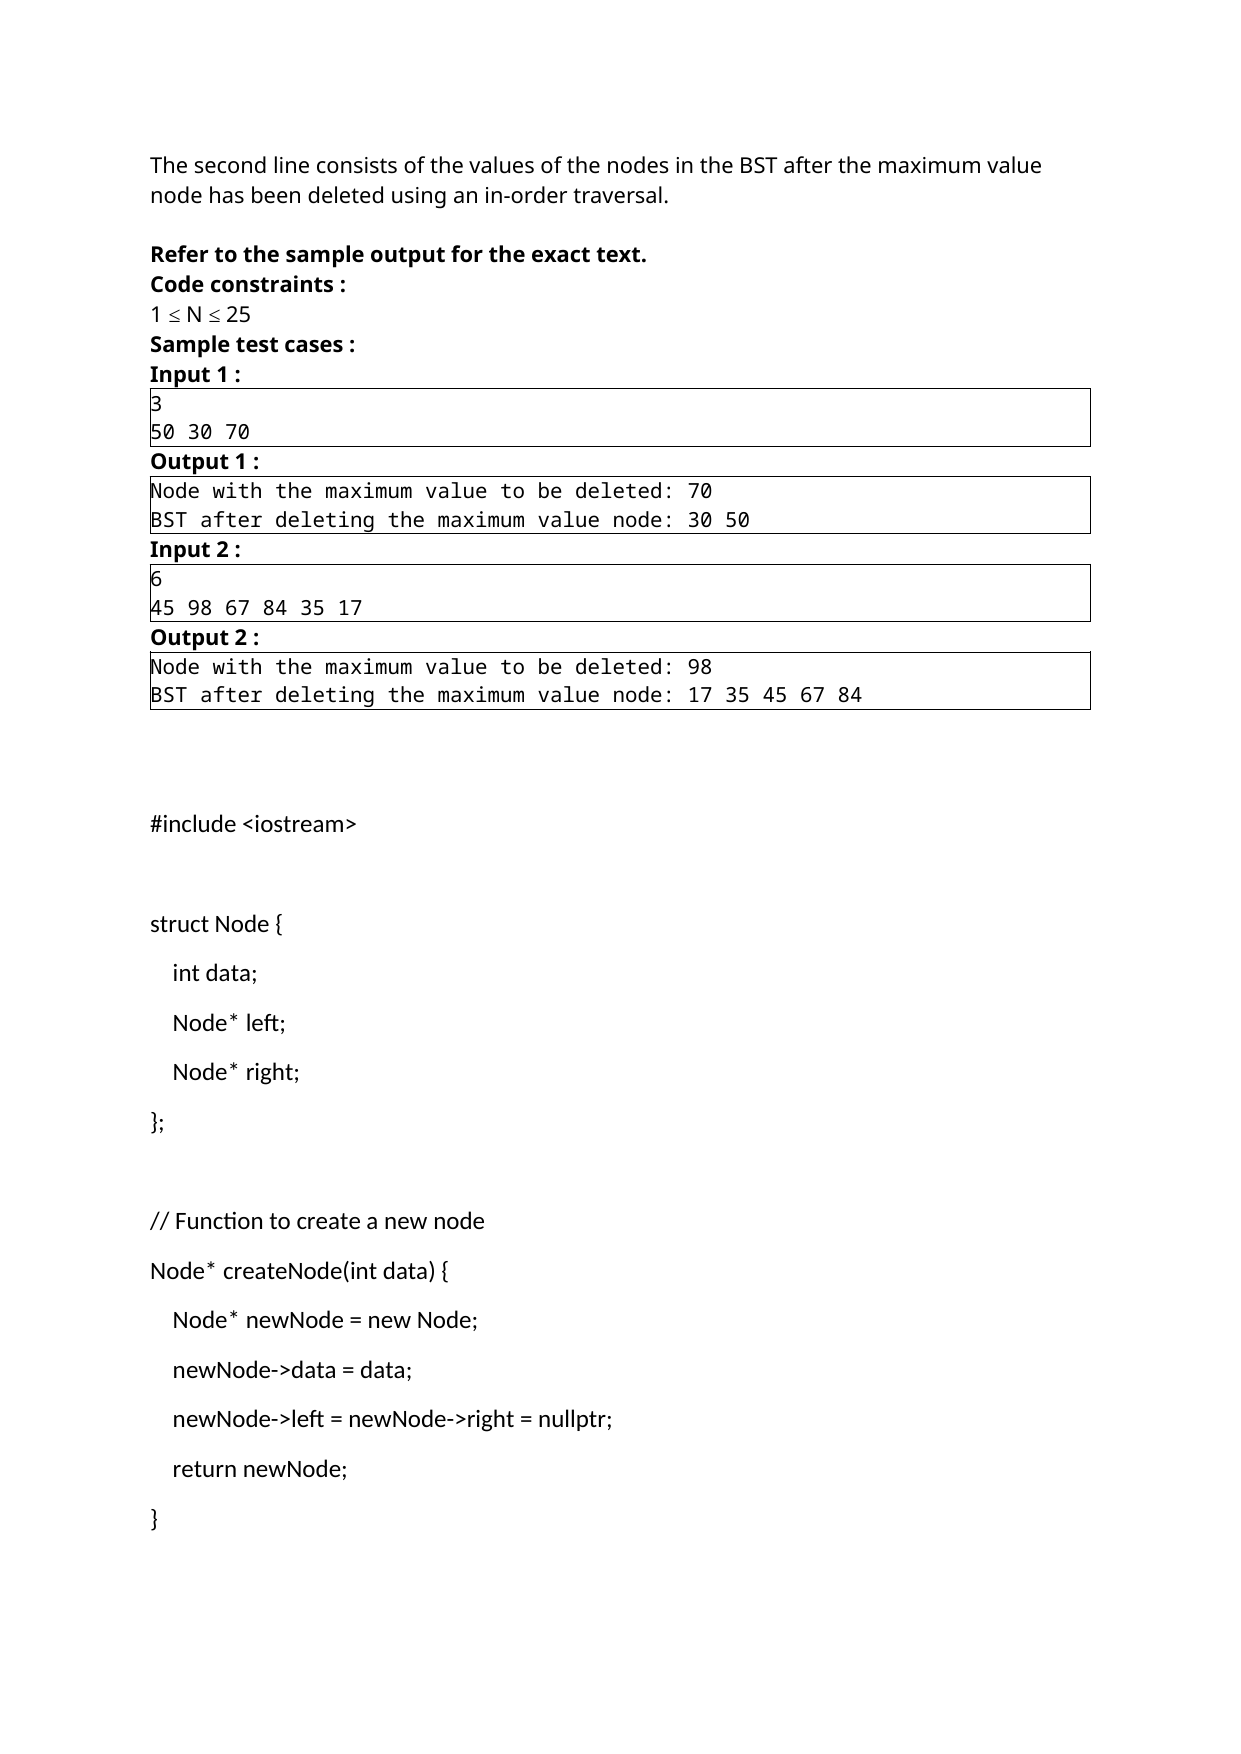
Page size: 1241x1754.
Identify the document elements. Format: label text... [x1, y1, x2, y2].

text #include <iostream> [150, 808, 1090, 839]
text struct Node { [150, 908, 1090, 938]
text Node* newNode = new Node; [150, 1304, 1090, 1335]
text Node with the maximum value to be deleted: 98 [151, 653, 1090, 680]
text Node with the maximum value to be deleted: 70 [151, 477, 1090, 504]
text Input 2 : [150, 534, 1090, 564]
text BST after deleting the maximum value node: 30 50 [151, 504, 1090, 533]
text BST after deleting the maximum value node: 17 35 45 67 84 [151, 680, 1090, 709]
text Input 1 : [150, 358, 1090, 388]
text }; [150, 1106, 1090, 1137]
text // Function to create a new node [150, 1205, 1090, 1236]
text int data; [150, 957, 1090, 988]
text Output 1 : [150, 447, 1090, 476]
text 3 [151, 389, 1090, 417]
text Node* createNode(int data) { [150, 1255, 1090, 1285]
text 6 [151, 565, 1090, 592]
text Node* right; [150, 1056, 1090, 1087]
text 45 98 67 84 35 17 [151, 592, 1090, 621]
text Output 2 : [150, 622, 1090, 651]
text The second line consists of the values of the nodes in the BST after the maximum value node has been deleted using an in-order traversal. [150, 150, 1090, 209]
text newNode->left = newNode->right = nullptr; [150, 1403, 1090, 1434]
text Code constraints : [150, 269, 1090, 299]
text } [150, 1503, 1090, 1533]
text 1 ≤ N ≤ 25 [150, 299, 1090, 329]
text 50 30 70 [151, 417, 1090, 446]
text return newNode; [150, 1453, 1090, 1484]
text Sample test cases : [150, 329, 1090, 358]
text Node* left; [150, 1007, 1090, 1037]
text newNode->data = data; [150, 1354, 1090, 1384]
text Refer to the sample output for the exact text. [150, 239, 1090, 269]
